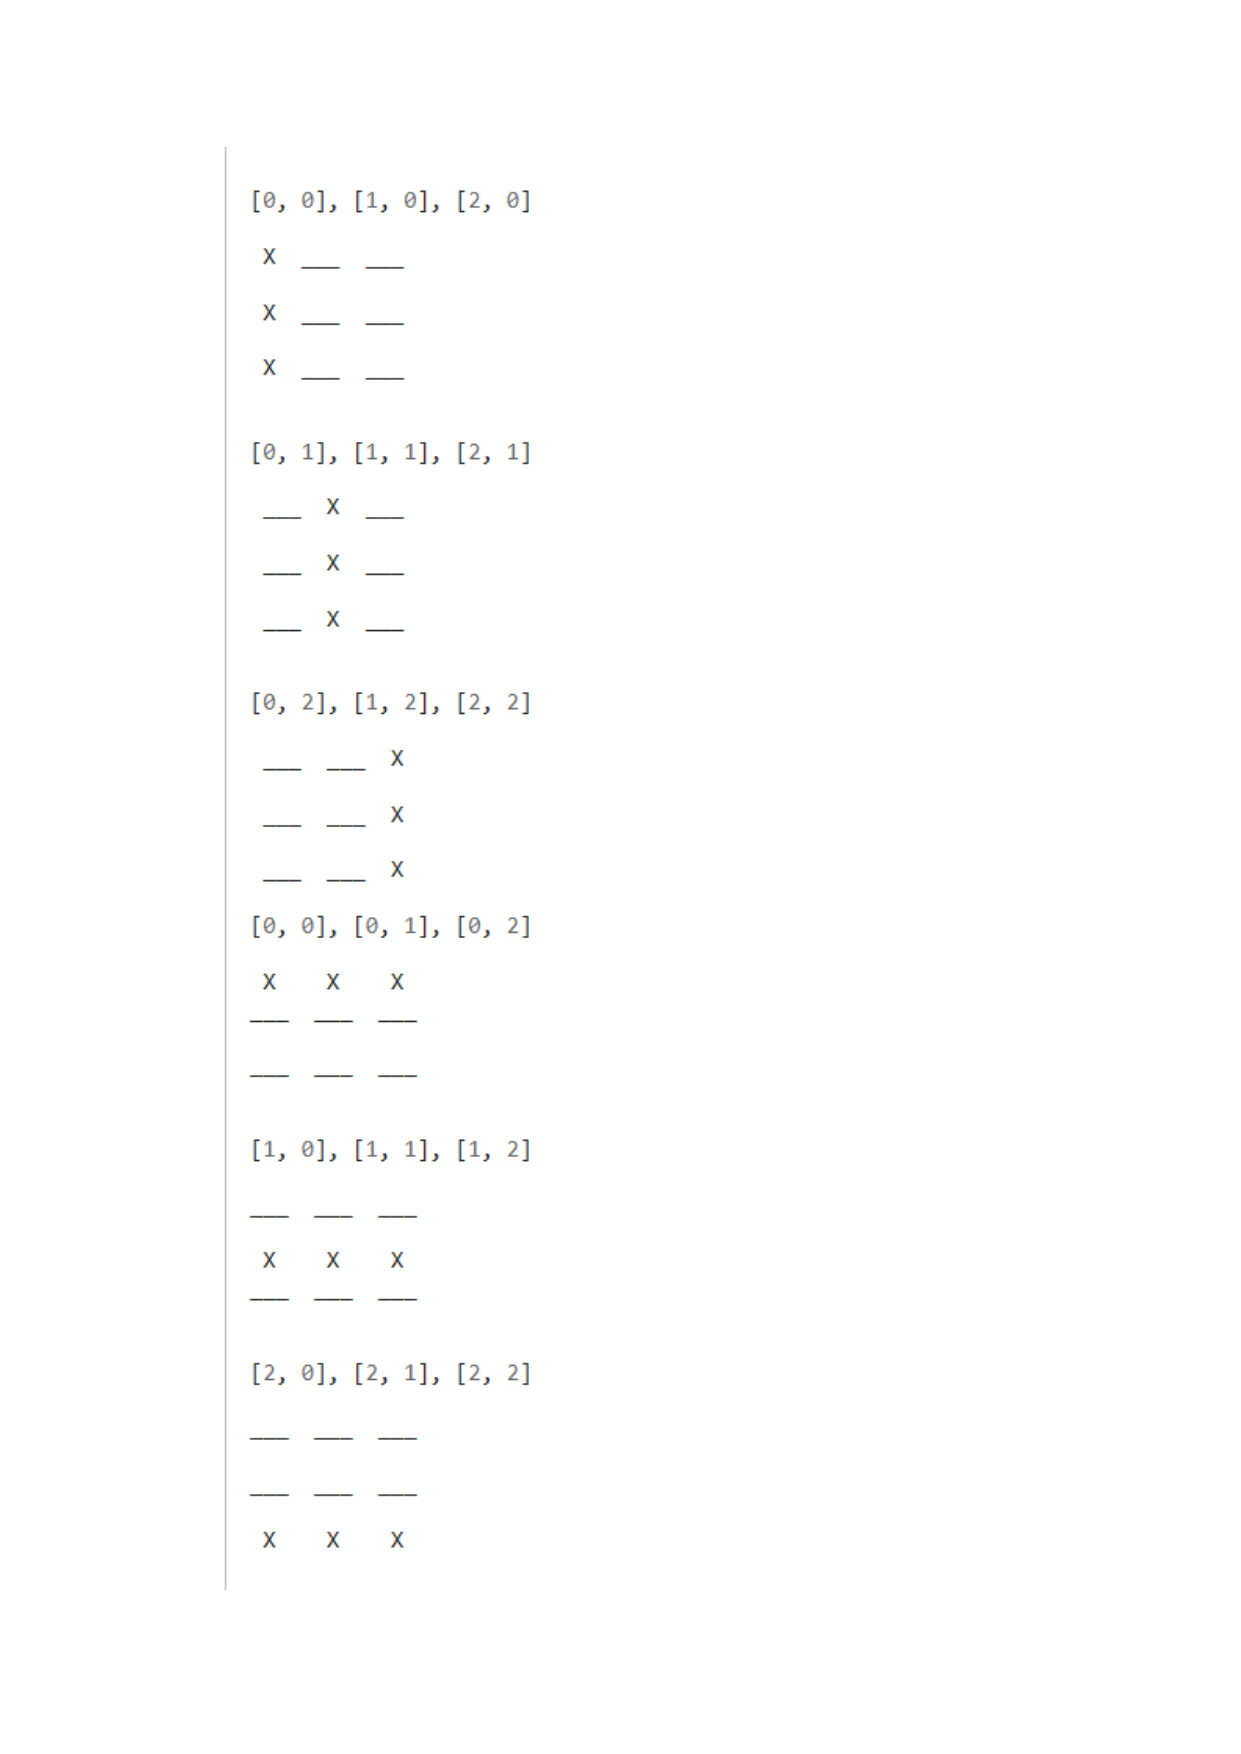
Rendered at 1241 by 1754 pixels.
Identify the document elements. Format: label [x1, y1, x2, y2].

picture [222, 147, 626, 1590]
